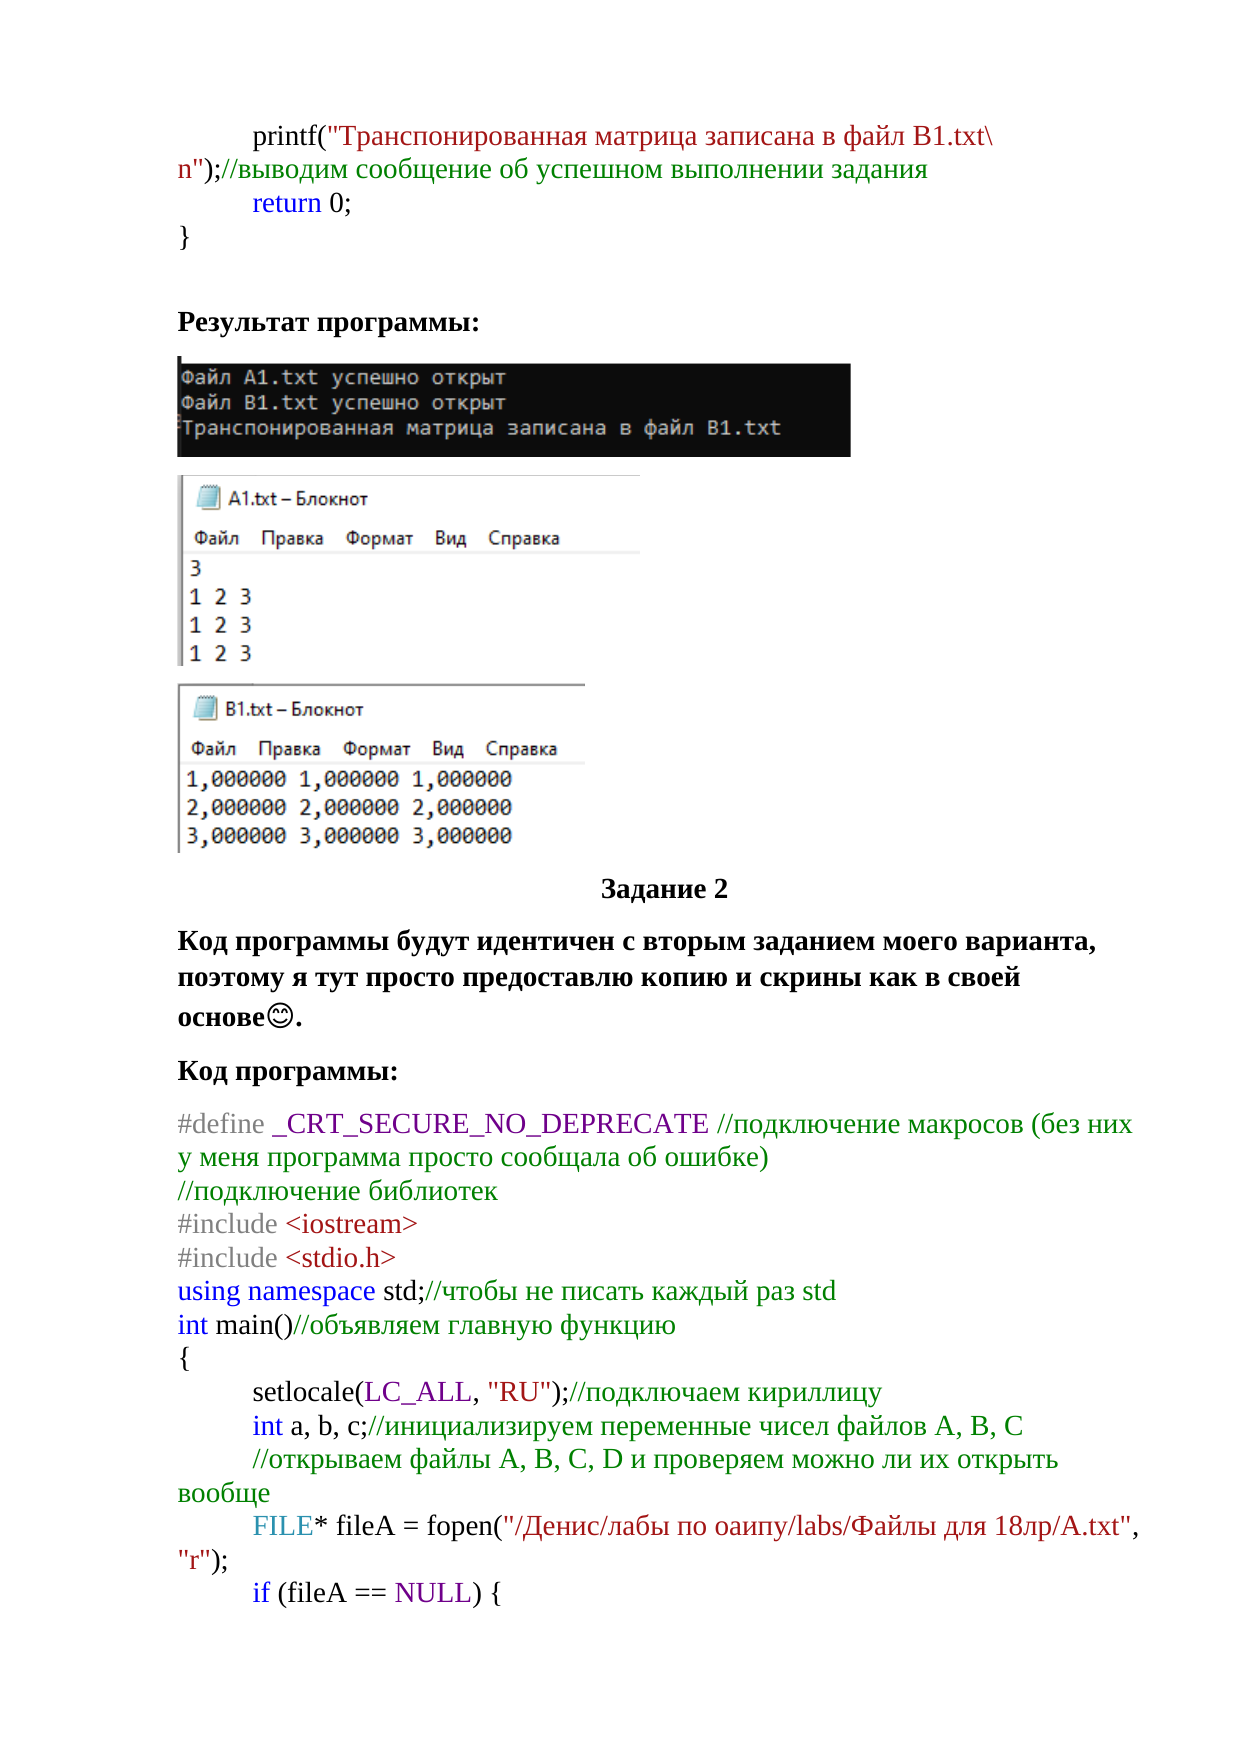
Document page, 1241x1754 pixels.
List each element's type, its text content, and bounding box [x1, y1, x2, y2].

text Результат программы: [177, 304, 1152, 338]
text { [177, 1341, 1152, 1374]
text Код программы: [177, 1053, 1152, 1087]
text //подключение библиотек [177, 1173, 1152, 1206]
picture [177, 356, 851, 457]
text printf("Транспонированная матрица записана в файл B1.txt\n");//выводим сообщение об успешном выполнении задания [177, 118, 1152, 185]
text return 0; [177, 185, 1152, 219]
text int main()//объявляем главную функцию [177, 1307, 1152, 1341]
text } [177, 219, 1152, 252]
picture [177, 475, 640, 666]
text if (fileA == NULL) { [177, 1575, 1152, 1609]
picture [177, 683, 585, 853]
text //открываем файлы А, B, C, D и проверяем можно ли их открыть вообще [177, 1441, 1152, 1508]
text #include <iostream> [177, 1206, 1152, 1240]
text Задание 2 [177, 871, 1152, 904]
text int a, b, c;//инициализируем переменные чисел файлов A, B, C [177, 1408, 1152, 1441]
text #define _CRT_SECURE_NO_DEPRECATE //подключение макросов (без них у меня программа просто сообщала об ошибке) [177, 1106, 1152, 1173]
text using namespace std;//чтобы не писать каждый раз std [177, 1273, 1152, 1307]
text Код программы будут идентичен с вторым заданием моего варианта, поэтому я тут просто предоставлю копию и скрины как в своей основе. [177, 923, 1152, 1034]
text setlocale(LC_ALL, "RU");//подключаем кириллицу [177, 1374, 1152, 1408]
text #include <stdio.h> [177, 1240, 1152, 1273]
text FILE* fileA = fopen("/Денис/лабы по оаипу/labs/Файлы для 18лр/A.txt", "r"); [177, 1508, 1152, 1575]
